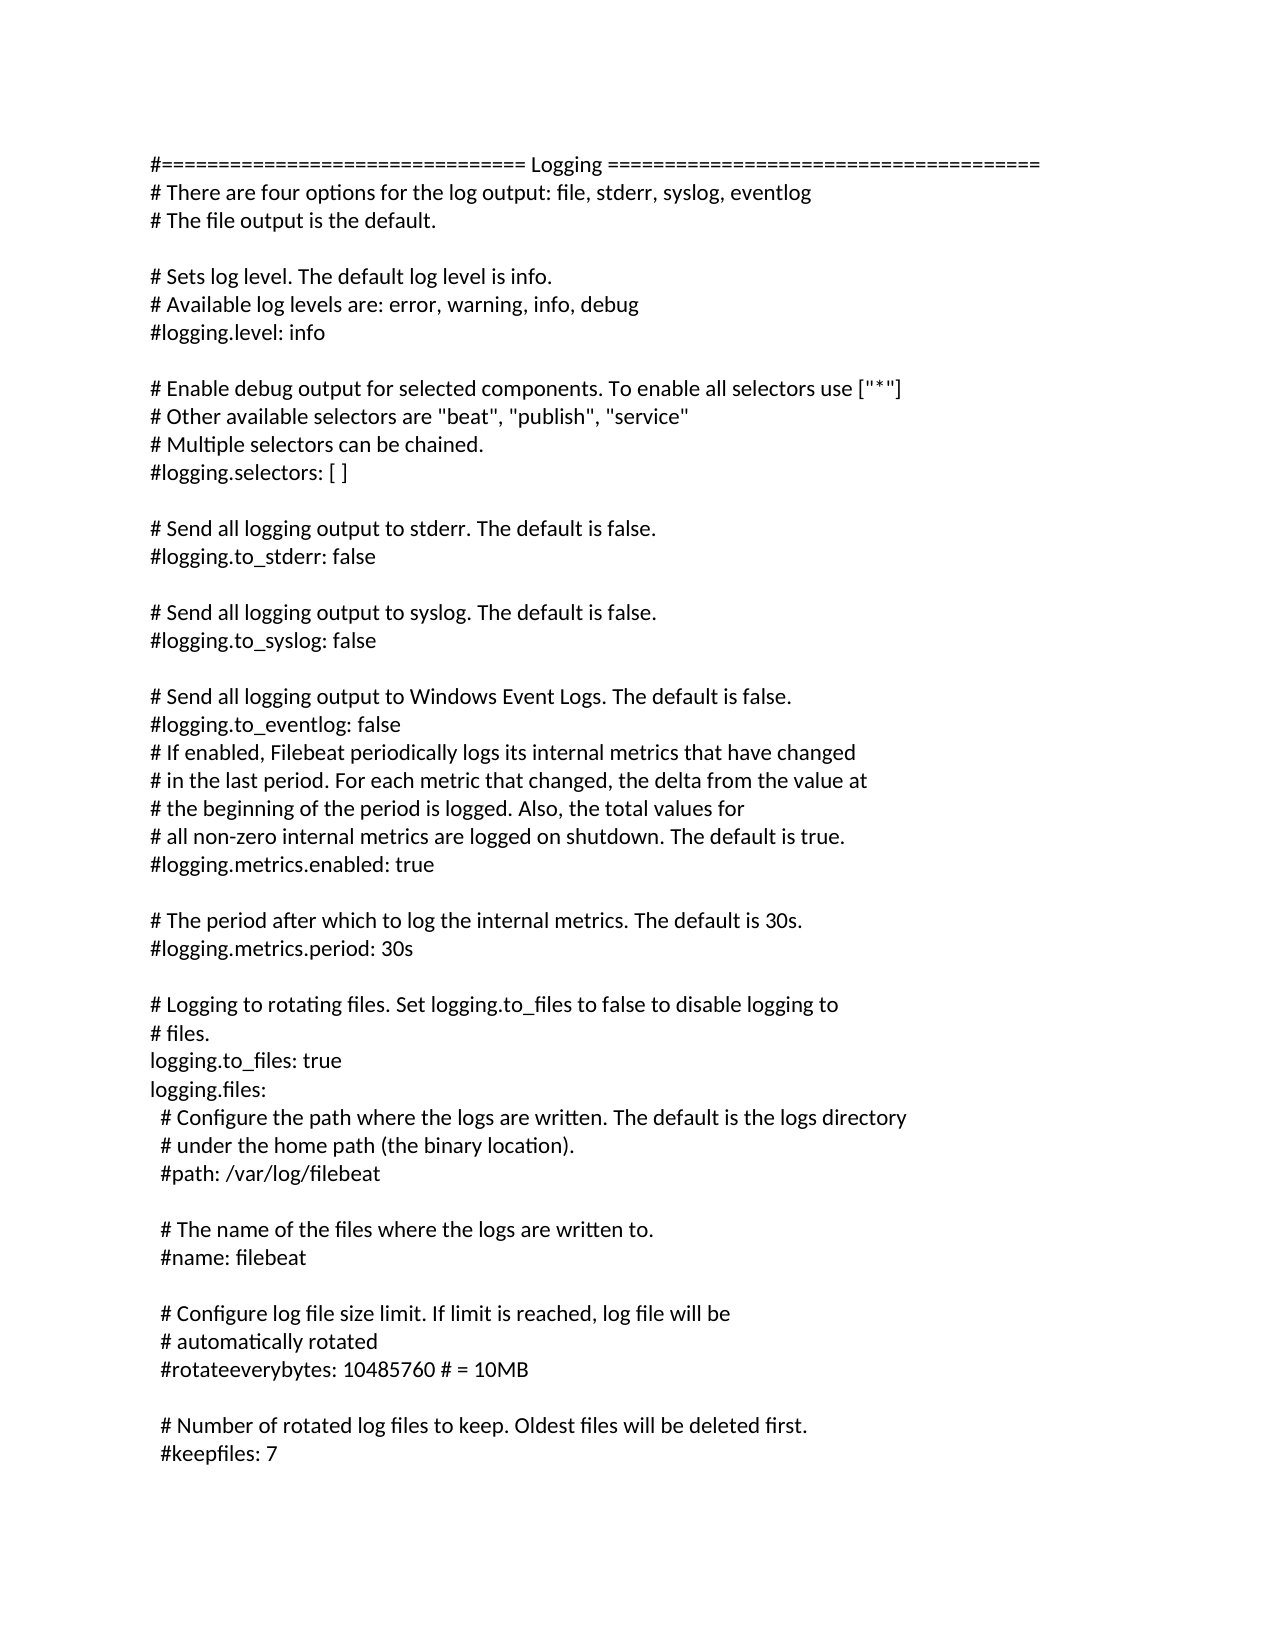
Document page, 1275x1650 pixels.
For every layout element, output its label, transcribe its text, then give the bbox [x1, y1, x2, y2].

text # Logging to rotating files. Set logging.to_files to false to disable logging to [150, 991, 1125, 1019]
text #logging.level: info [150, 318, 1125, 346]
text #rotateeverybytes: 10485760 # = 10MB [150, 1355, 1125, 1383]
text #keepfiles: 7 [150, 1439, 1125, 1467]
text # There are four options for the log output: file, stderr, syslog, eventlog [150, 178, 1125, 206]
text # Sets log level. The default log level is info. [150, 262, 1125, 290]
text # Configure the path where the logs are written. The default is the logs directory [150, 1103, 1125, 1131]
text #logging.to_stderr: false [150, 542, 1125, 570]
text #logging.to_eventlog: false [150, 710, 1125, 738]
text # all non-zero internal metrics are logged on shutdown. The default is true. [150, 822, 1125, 851]
text logging.files: [150, 1075, 1125, 1103]
text # The name of the files where the logs are written to. [150, 1215, 1125, 1243]
text # Available log levels are: error, warning, info, debug [150, 290, 1125, 318]
text # automatically rotated [150, 1327, 1125, 1355]
text # Number of rotated log files to keep. Oldest files will be deleted first. [150, 1411, 1125, 1439]
text # under the home path (the binary location). [150, 1131, 1125, 1159]
text logging.to_files: true [150, 1047, 1125, 1075]
text # in the last period. For each metric that changed, the delta from the value at [150, 766, 1125, 794]
text #================================ Logging ====================================== [150, 150, 1125, 178]
text # Multiple selectors can be chained. [150, 430, 1125, 458]
text #logging.to_syslog: false [150, 626, 1125, 654]
text #path: /var/log/filebeat [150, 1159, 1125, 1187]
text #name: filebeat [150, 1243, 1125, 1271]
text #logging.selectors: [ ] [150, 458, 1125, 486]
text # Configure log file size limit. If limit is reached, log file will be [150, 1299, 1125, 1327]
text # The period after which to log the internal metrics. The default is 30s. [150, 907, 1125, 934]
text #logging.metrics.period: 30s [150, 934, 1125, 963]
text # files. [150, 1019, 1125, 1047]
text # the beginning of the period is logged. Also, the total values for [150, 794, 1125, 822]
text # Send all logging output to syslog. The default is false. [150, 598, 1125, 626]
text # Send all logging output to stderr. The default is false. [150, 514, 1125, 542]
text # Send all logging output to Windows Event Logs. The default is false. [150, 682, 1125, 710]
text #logging.metrics.enabled: true [150, 851, 1125, 878]
text # Other available selectors are "beat", "publish", "service" [150, 402, 1125, 430]
text # The file output is the default. [150, 206, 1125, 234]
text # If enabled, Filebeat periodically logs its internal metrics that have changed [150, 738, 1125, 766]
text # Enable debug output for selected components. To enable all selectors use ["*"] [150, 374, 1125, 402]
